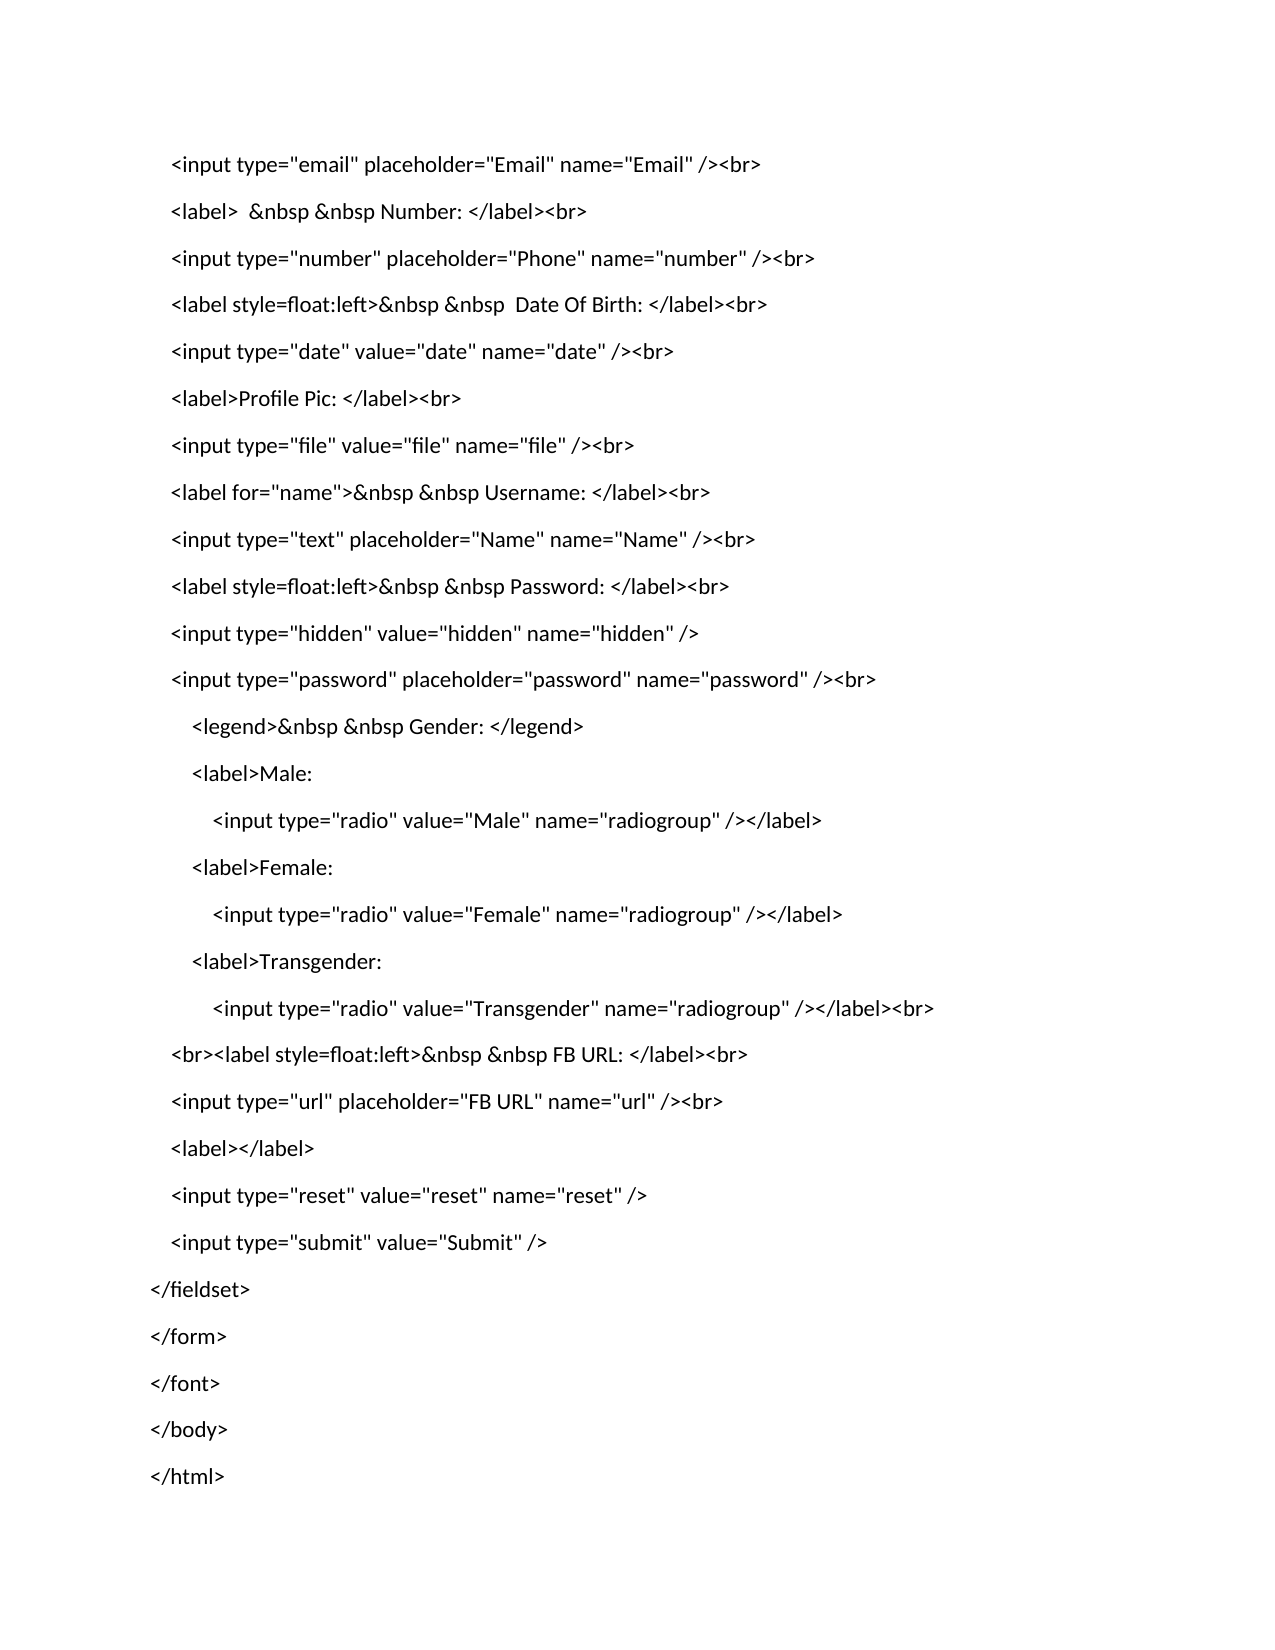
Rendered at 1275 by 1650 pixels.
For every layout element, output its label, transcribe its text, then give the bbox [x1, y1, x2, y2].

text <input type="reset" value="reset" name="reset" /> [150, 1181, 1125, 1209]
text <legend>&nbsp &nbsp Gender: </legend> [150, 712, 1125, 741]
text <input type="text" placeholder="Name" name="Name" /><br> [150, 525, 1125, 553]
text <input type="password" placeholder="password" name="password" /><br> [150, 666, 1125, 694]
text <label style=float:left>&nbsp &nbsp Password: </label><br> [150, 572, 1125, 600]
text <input type="submit" value="Submit" /> [150, 1228, 1125, 1256]
text <label>Male: [150, 759, 1125, 787]
text <input type="url" placeholder="FB URL" name="url" /><br> [150, 1087, 1125, 1116]
text <input type="date" value="date" name="date" /><br> [150, 337, 1125, 366]
text <label for="name">&nbsp &nbsp Username: </label><br> [150, 478, 1125, 506]
text <input type="hidden" value="hidden" name="hidden" /> [150, 619, 1125, 647]
text <label style=float:left>&nbsp &nbsp Date Of Birth: </label><br> [150, 291, 1125, 319]
text <br><label style=float:left>&nbsp &nbsp FB URL: </label><br> [150, 1041, 1125, 1069]
text <input type="file" value="file" name="file" /><br> [150, 431, 1125, 459]
text <input type="radio" value="Male" name="radiogroup" /></label> [150, 806, 1125, 834]
text </html> [150, 1462, 1125, 1491]
text <input type="radio" value="Female" name="radiogroup" /></label> [150, 900, 1125, 928]
text <label>Female: [150, 853, 1125, 881]
text </fieldset> [150, 1275, 1125, 1303]
text <label> &nbsp &nbsp Number: </label><br> [150, 197, 1125, 225]
text </font> [150, 1369, 1125, 1397]
text <input type="email" placeholder="Email" name="Email" /><br> [150, 150, 1125, 178]
text <input type="number" placeholder="Phone" name="number" /><br> [150, 244, 1125, 272]
text <label></label> [150, 1134, 1125, 1162]
text <input type="radio" value="Transgender" name="radiogroup" /></label><br> [150, 994, 1125, 1022]
text <label>Profile Pic: </label><br> [150, 384, 1125, 412]
text </body> [150, 1416, 1125, 1444]
text <label>Transgender: [150, 947, 1125, 975]
text </form> [150, 1322, 1125, 1350]
